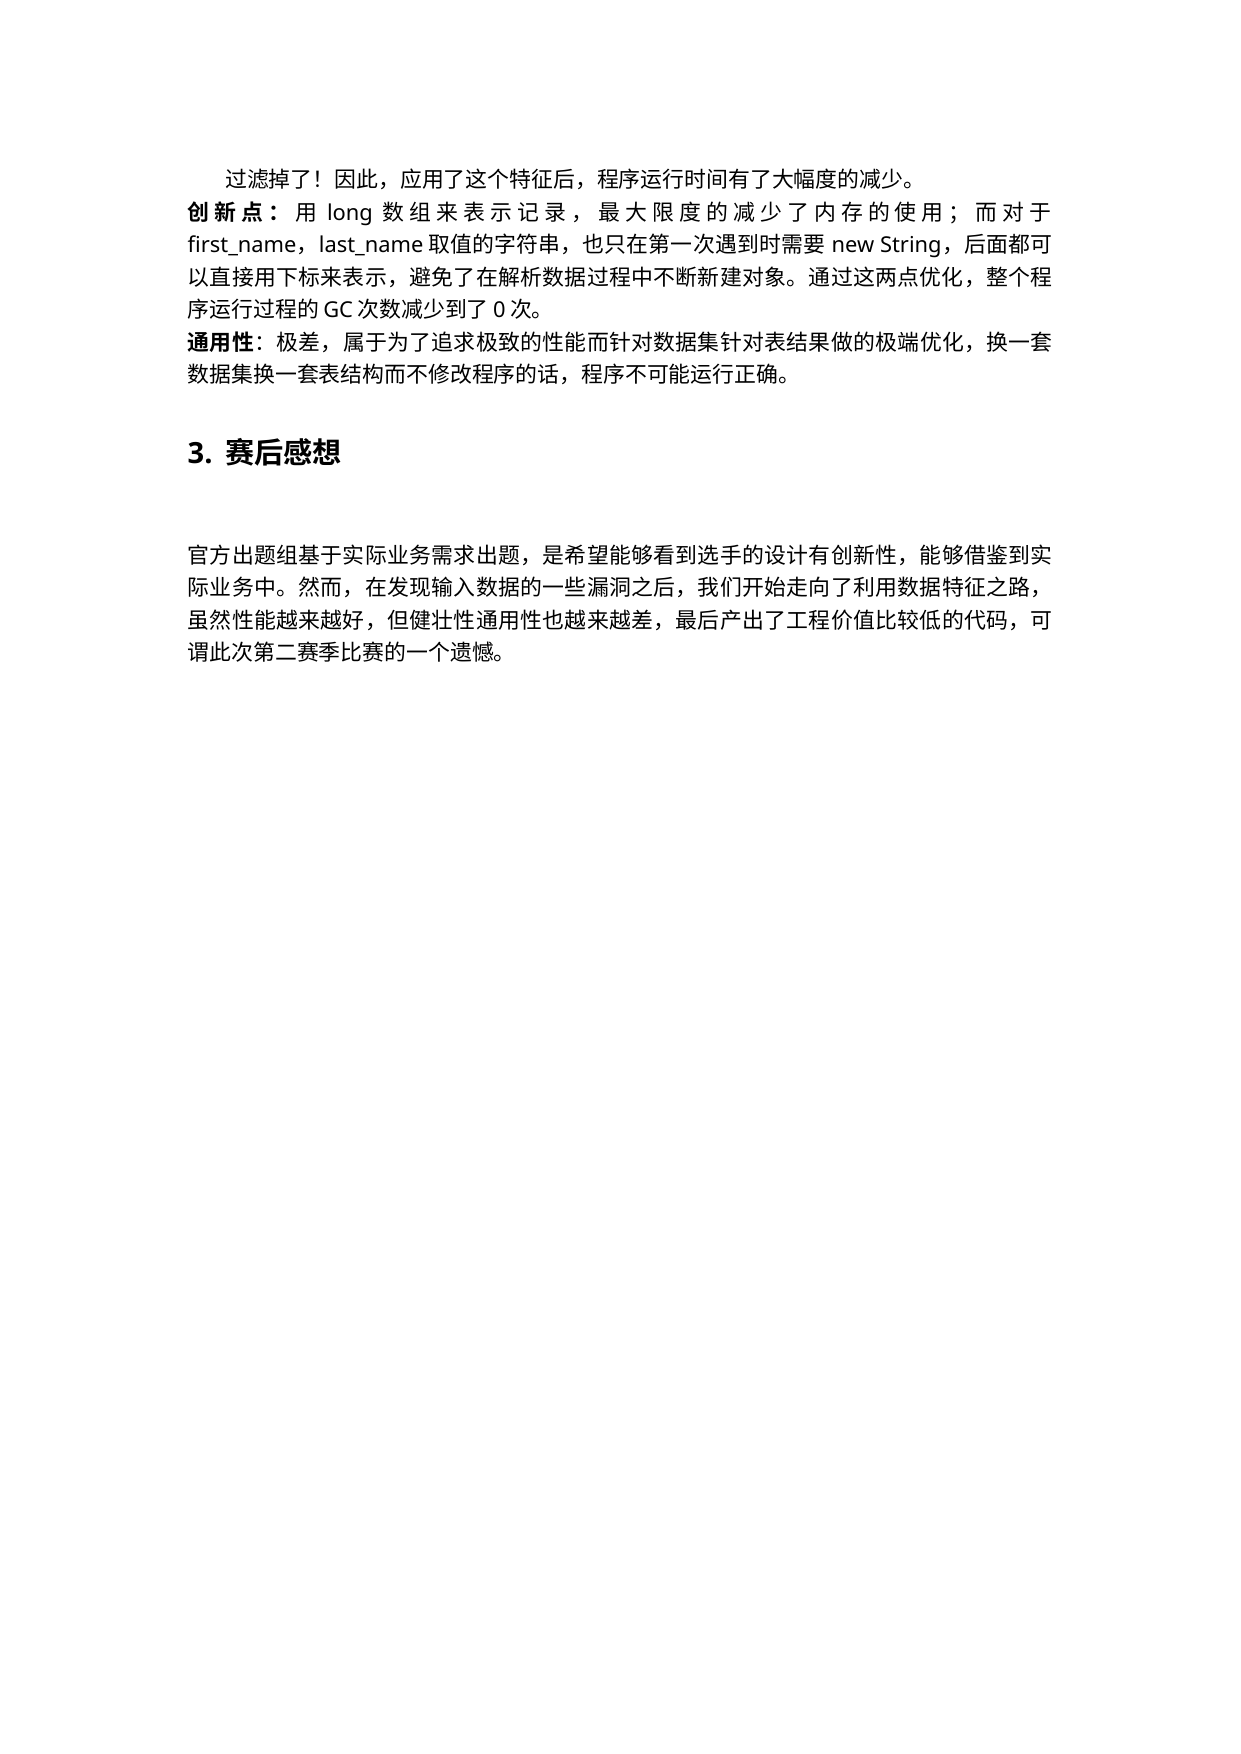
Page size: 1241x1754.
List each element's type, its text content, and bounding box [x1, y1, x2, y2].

subtitle 赛后感想 [187, 419, 1053, 484]
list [187, 162, 1053, 194]
text 通用性：极差，属于为了追求极致的性能而针对数据集针对表结果做的极端优化，换一套数据集换一套表结构而不修改程序的话，程序不可能运行正确。 [187, 324, 1053, 389]
text 官方出题组基于实际业务需求出题，是希望能够看到选手的设计有创新性，能够借鉴到实际业务中。然而，在发现输入数据的一些漏洞之后，我们开始走向了利用数据特征之路，虽然性能越来越好，但健壮性通用性也越来越差，最后产出了工程价值比较低的代码，可谓此次第二赛季比赛的一个遗憾。 [187, 537, 1053, 667]
text 创新点：用long数组来表示记录，最大限度的减少了内存的使用；而对于first_name，last_name取值的字符串，也只在第一次遇到时需要new String，后面都可以直接用下标来表示，避免了在解析数据过程中不断新建对象。通过这两点优化，整个程序运行过程的GC次数减少到了0次。 [187, 194, 1053, 324]
